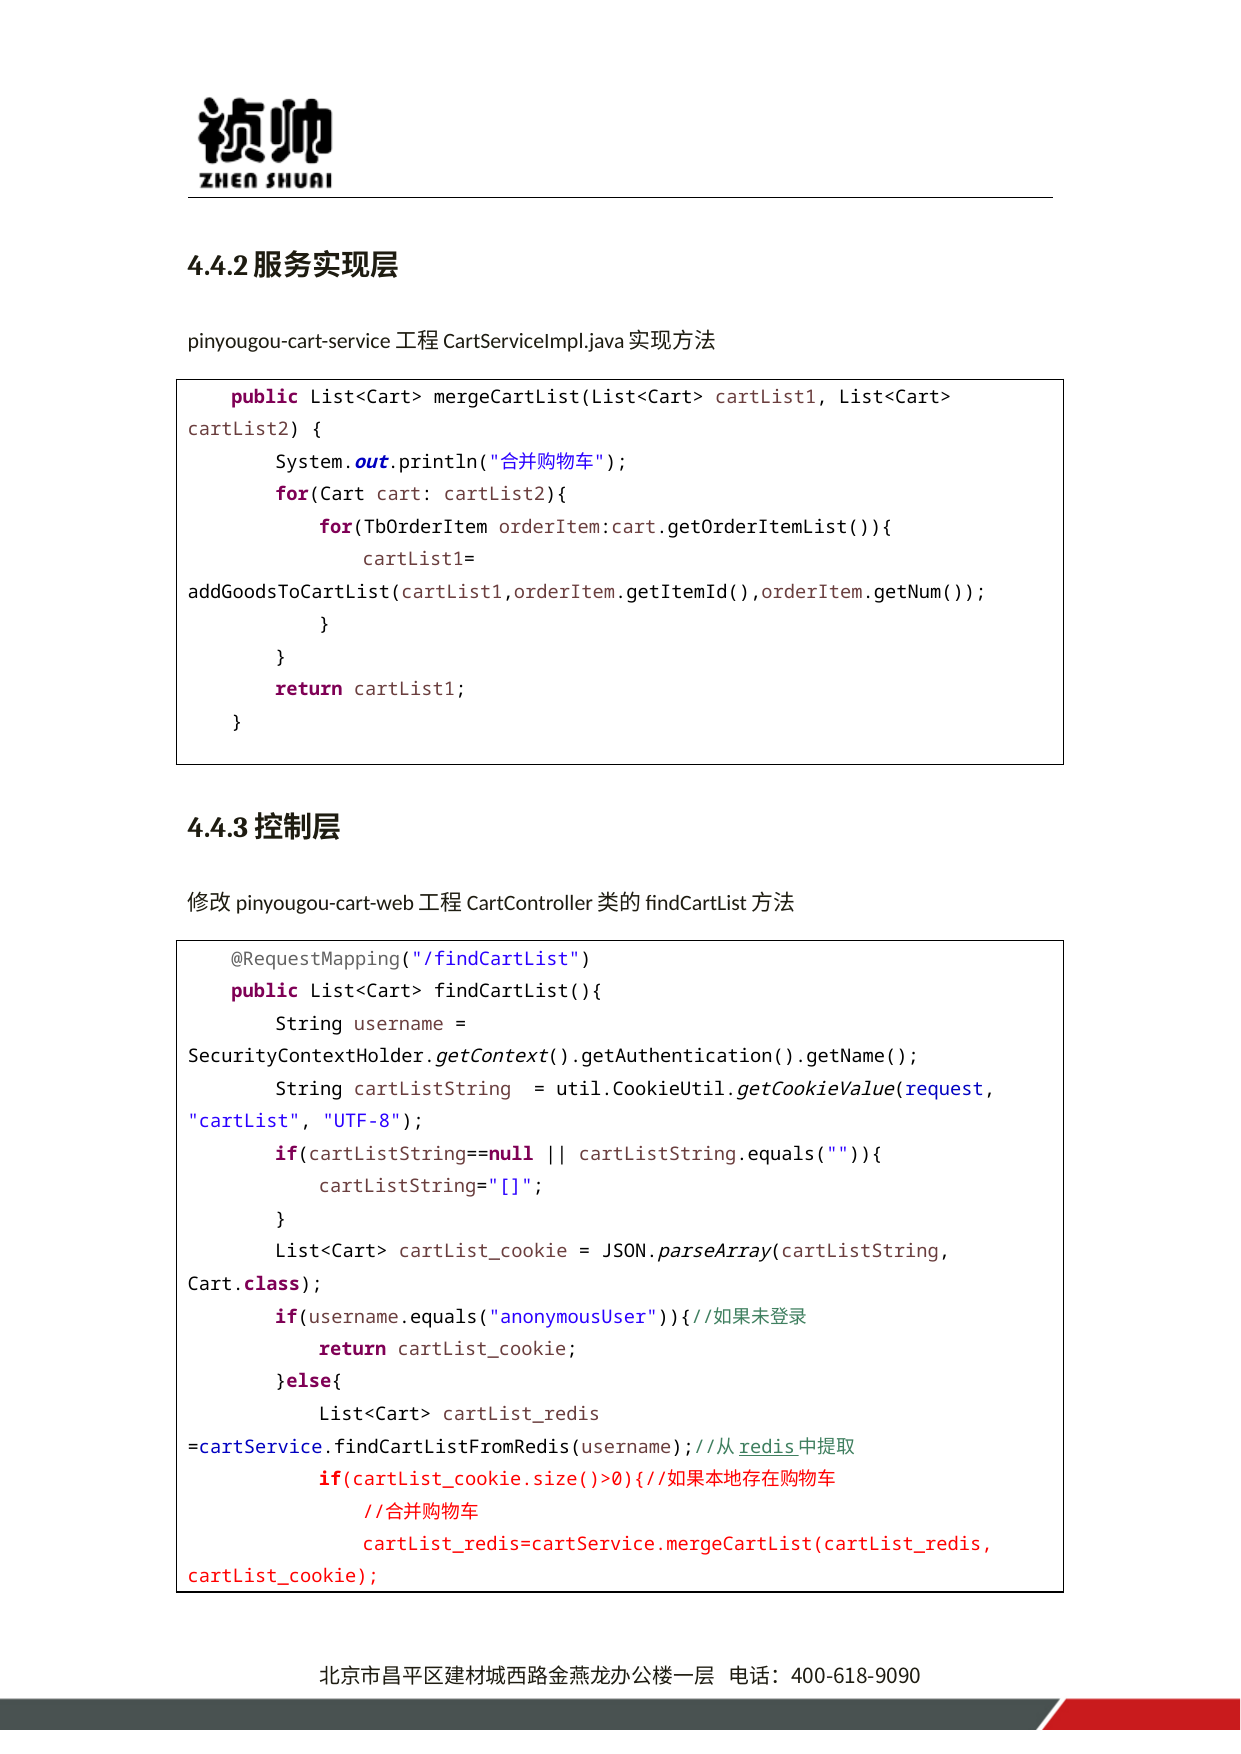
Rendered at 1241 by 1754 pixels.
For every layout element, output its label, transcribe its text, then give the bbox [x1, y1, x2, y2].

text pinyougou-cart-service工程CartServiceImpl.java实现方法 [187, 322, 1053, 355]
table_header public List<Cart> mergeCartList(List<Cart> cartList1, List<Cart> cartList2) { System.out.println("合并购物车"); for(Cart cart: cartList2){ for(TbOrderItem orderItem:cart.getOrderItemList()){ cartList1= addGoodsToCartList(cartList1,orderItem.getItemId(),orderItem.getNum()); } } return cartList1; } [177, 380, 1063, 764]
subtitle 4.4.3控制层 [187, 792, 1053, 857]
text 修改pinyougou-cart-web工程CartController类的findCartList方法 [187, 884, 1053, 917]
picture [0, 1639, 1241, 1730]
picture [187, 88, 341, 195]
subtitle 4.4.2服务实现层 [187, 230, 1053, 295]
